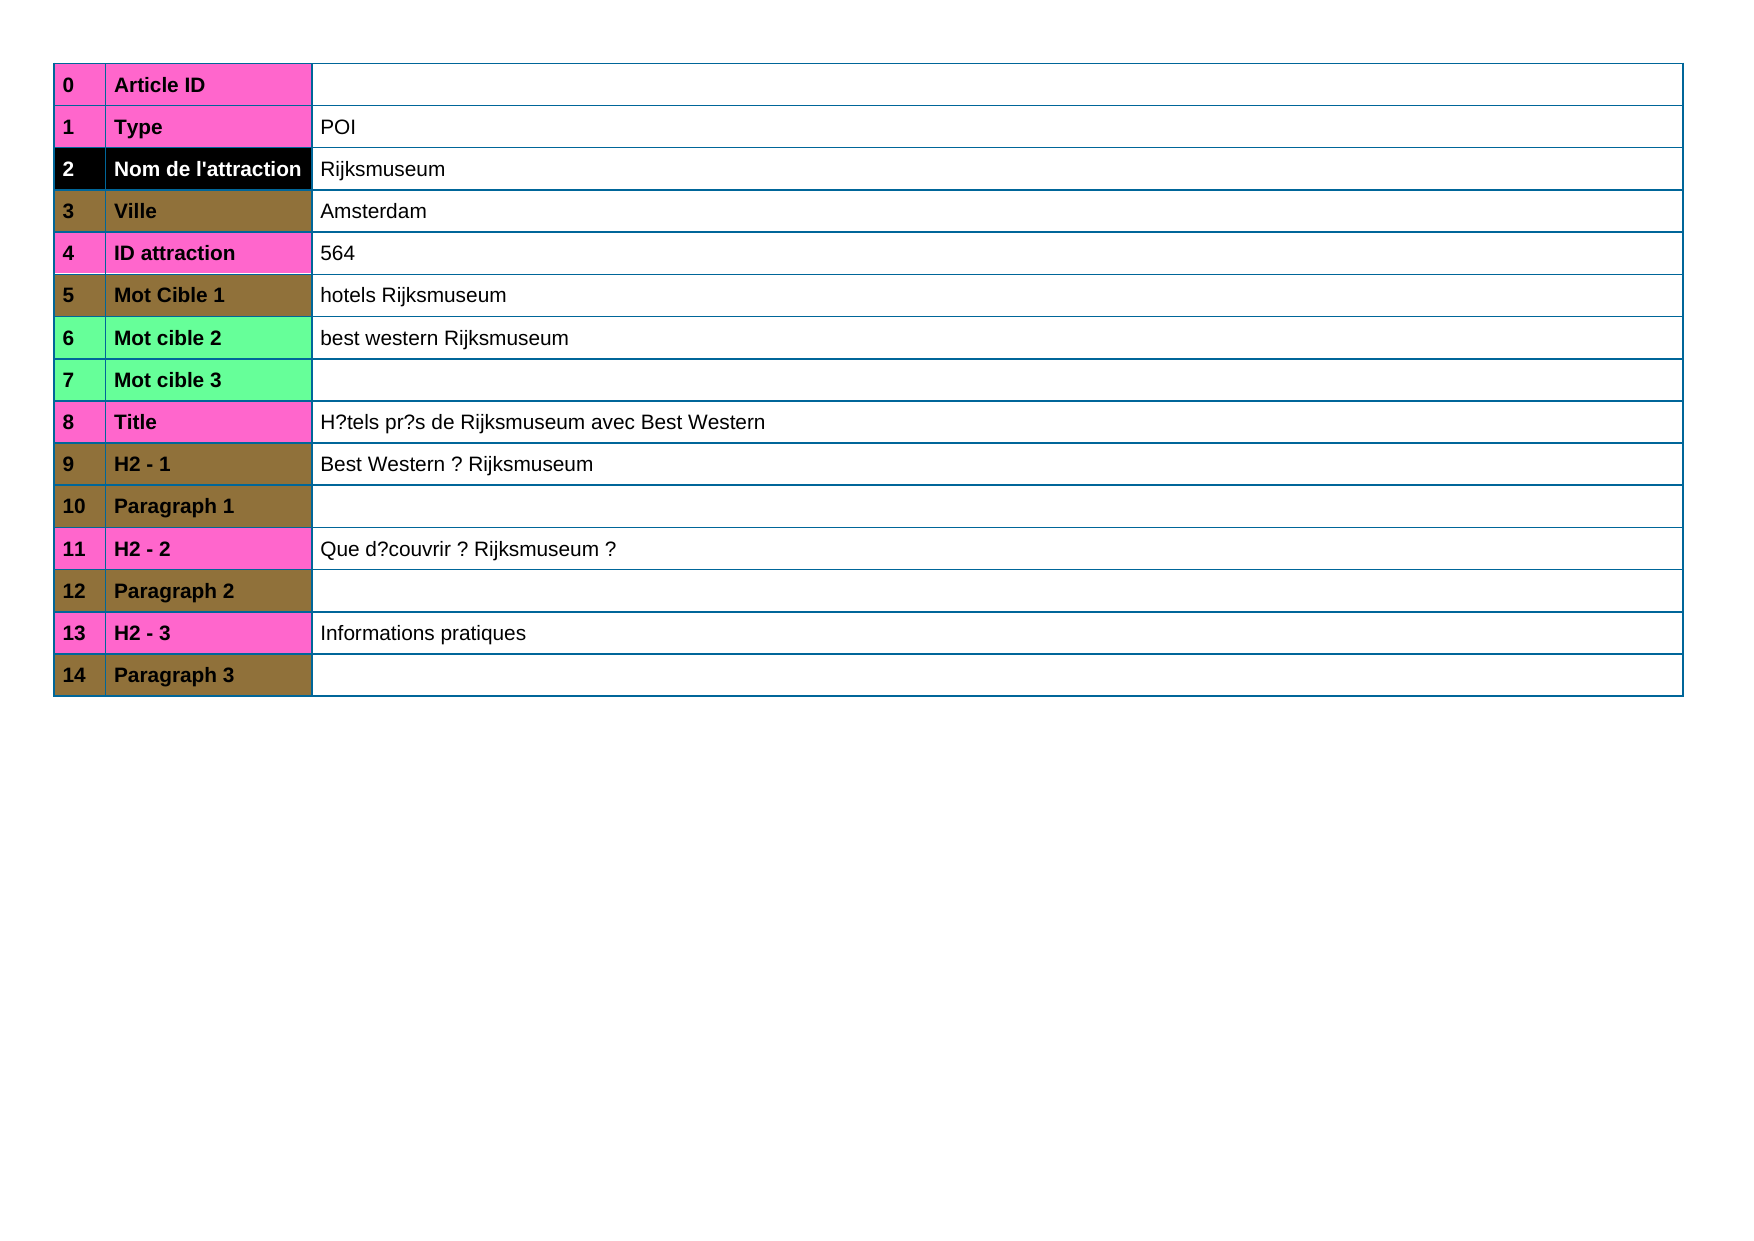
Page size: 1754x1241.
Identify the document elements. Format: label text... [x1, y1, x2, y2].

table_cell Title [106, 402, 311, 442]
table_cell best western Rijksmuseum [313, 317, 1682, 358]
table_cell Best Western ? Rijksmuseum [313, 444, 1682, 484]
table_cell Que d?couvrir ? Rijksmuseum ? [313, 528, 1682, 569]
table_cell [313, 655, 1682, 695]
table_cell [313, 570, 1682, 611]
table_cell 11 [55, 528, 105, 569]
table_cell 9 [55, 444, 105, 484]
table_cell 1 [55, 106, 105, 147]
table_cell POI [313, 106, 1682, 147]
table_cell Amsterdam [313, 191, 1682, 231]
table_cell 7 [55, 360, 105, 400]
table_cell 2 [55, 148, 105, 189]
table_cell Paragraph 3 [106, 655, 311, 695]
table_cell Type [106, 106, 311, 147]
table_cell Rijksmuseum [313, 148, 1682, 189]
table_cell 4 [55, 233, 105, 273]
table_cell 5 [55, 275, 105, 316]
table_cell hotels Rijksmuseum [313, 275, 1682, 316]
table_header Article ID [106, 64, 311, 105]
table_header 0 [55, 64, 105, 105]
table_cell 13 [55, 613, 105, 653]
table_cell H?tels pr?s de Rijksmuseum avec Best Western [313, 402, 1682, 442]
table_cell Ville [106, 191, 311, 231]
table_cell Paragraph 2 [106, 570, 311, 611]
table_cell Paragraph 1 [106, 486, 311, 527]
table_cell H2 - 2 [106, 528, 311, 569]
table_cell 6 [55, 317, 105, 358]
table_cell 564 [313, 233, 1682, 273]
table_cell Mot cible 2 [106, 317, 311, 358]
table_cell H2 - 3 [106, 613, 311, 653]
table_cell Mot Cible 1 [106, 275, 311, 316]
table_cell 10 [55, 486, 105, 527]
table_cell H2 - 1 [106, 444, 311, 484]
table_cell Mot cible 3 [106, 360, 311, 400]
table_cell Nom de l'attraction [106, 148, 311, 189]
table_cell 12 [55, 570, 105, 611]
table_cell 14 [55, 655, 105, 695]
table_cell 3 [55, 191, 105, 231]
table_cell [313, 486, 1682, 527]
table_header [313, 64, 1682, 105]
table_cell ID attraction [106, 233, 311, 273]
table_cell 8 [55, 402, 105, 442]
table_cell Informations pratiques [313, 613, 1682, 653]
table_cell [313, 360, 1682, 400]
